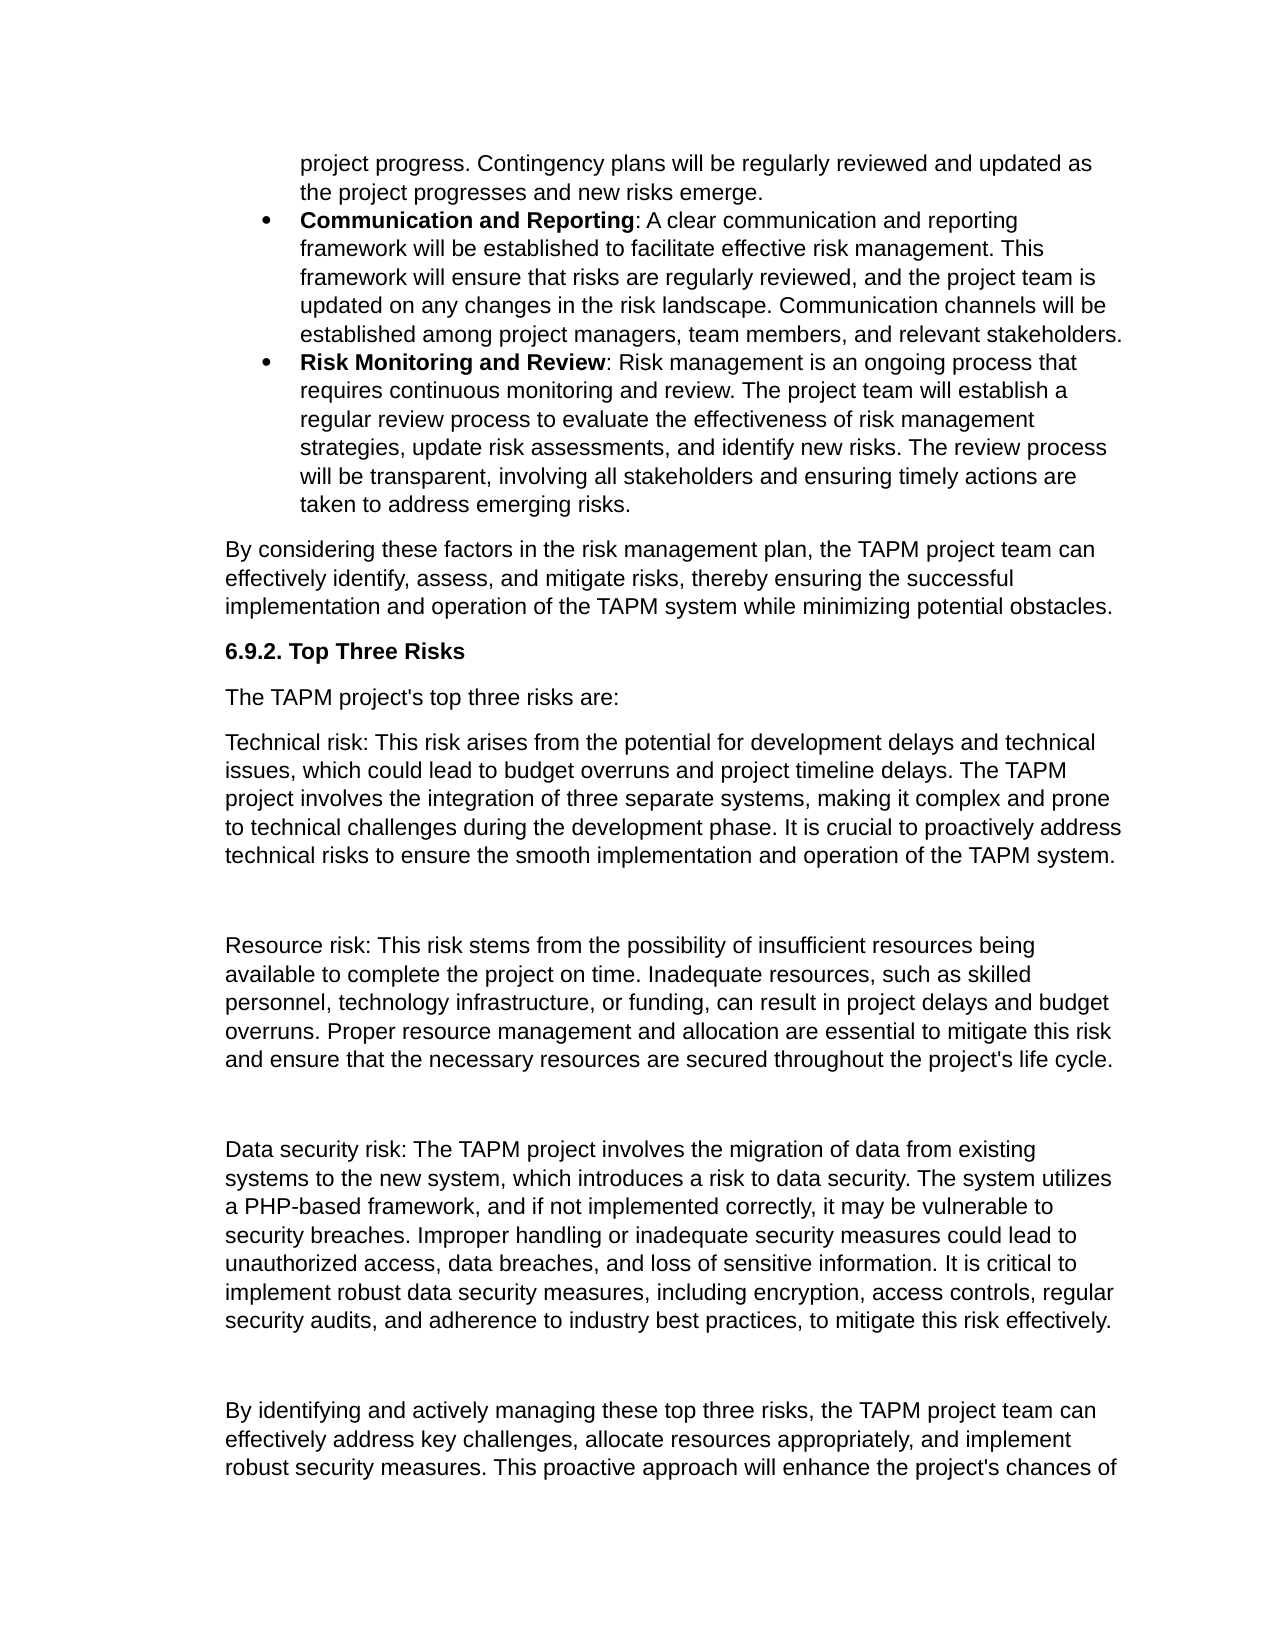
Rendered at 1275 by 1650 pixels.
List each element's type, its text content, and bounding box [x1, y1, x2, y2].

list Communication and Reporting: A clear communication and reporting framework will be established to facilitate effective risk management. This framework will ensure that risks are regularly reviewed, and the project team is updated on any changes in the risk landscape. Communication channels will be established among project managers, team members, and relevant stakeholders. [262, 207, 1125, 347]
text 6.9.2. Top Three Risks [150, 638, 1125, 665]
text Data security risk: The TAPM project involves the migration of data from existing systems to the new system, which introduces a risk to data security. The system utilizes a PHP-based framework, and if not implemented correctly, it may be vulnerable to security breaches. Improper handling or inadequate security measures could lead to unauthorized access, data breaches, and loss of sensitive information. It is critical to implement robust data security measures, including encryption, access controls, regular security audits, and adherence to industry best practices, to mitigate this risk effectively. [225, 1136, 1125, 1333]
text Technical risk: This risk arises from the potential for development delays and technical issues, which could lead to budget overruns and project timeline delays. The TAPM project involves the integration of three separate systems, making it complex and prone to technical challenges during the development phase. It is crucial to proactively address technical risks to ensure the smooth implementation and operation of the TAPM system. [225, 728, 1125, 869]
text By considering these factors in the risk management plan, the TAPM project team can effectively identify, assess, and mitigate risks, thereby ensuring the successful implementation and operation of the TAPM system while minimizing potential obstacles. [225, 536, 1125, 619]
text Resource risk: This risk stems from the possibility of insufficient resources being available to complete the project on time. Inadequate resources, such as skilled personnel, technology infrastructure, or funding, can result in project delays and budget overruns. Proper resource management and allocation are essential to mitigate this risk and ensure that the necessary resources are secured throughout the project's life cycle. [225, 932, 1125, 1073]
text The TAPM project's top three risks are: [225, 683, 1125, 710]
list Risk Monitoring and Review: Risk management is an ongoing process that requires continuous monitoring and review. The project team will establish a regular review process to evaluate the effectiveness of risk management strategies, update risk assessments, and identify new risks. The review process will be transparent, involving all stakeholders and ensuring timely actions are taken to address emerging risks. [262, 349, 1125, 518]
